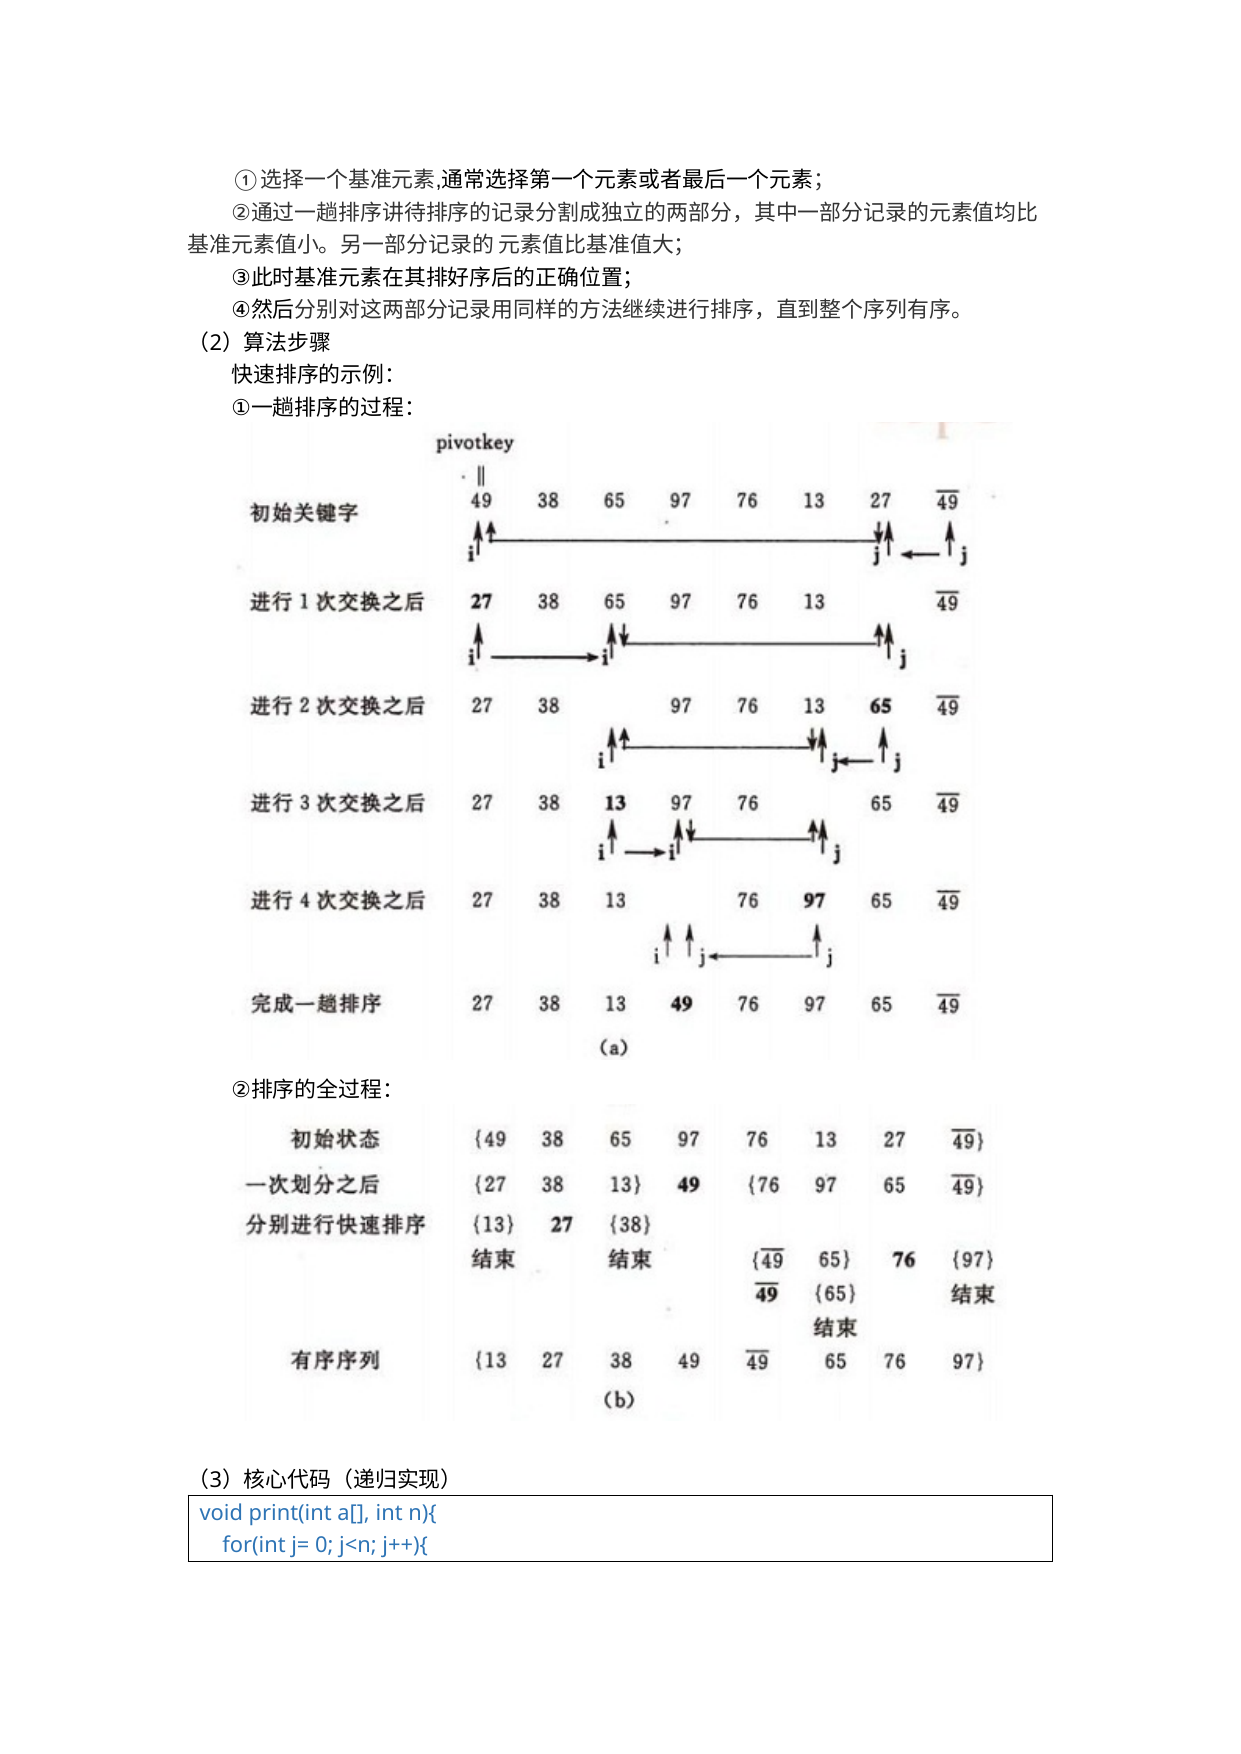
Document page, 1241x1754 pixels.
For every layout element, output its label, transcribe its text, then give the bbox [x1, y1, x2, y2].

text （3）核心代码（递归实现） [187, 1462, 1053, 1494]
text ①一趟排序的过程： [187, 389, 1053, 422]
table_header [189, 1496, 1052, 1561]
text ②通过一趟排序讲待排序的记录分割成独立的两部分，其中一部分记录的元素值均比基准元素值小。另一部分记录的 元素值比基准值大； [187, 194, 1053, 259]
text ②排序的全过程： [187, 1072, 1053, 1104]
text ③此时基准元素在其排好序后的正确位置； [187, 259, 1053, 292]
text ④然后分别对这两部分记录用同样的方法继续进行排序，直到整个序列有序。 [187, 292, 1053, 324]
text 快速排序的示例： [187, 357, 1053, 389]
picture [231, 422, 1013, 1060]
text ①选择一个基准元素,通常选择第一个元素或者最后一个元素； [187, 162, 1053, 194]
text （2）算法步骤 [187, 324, 1053, 357]
picture [231, 1104, 1013, 1421]
